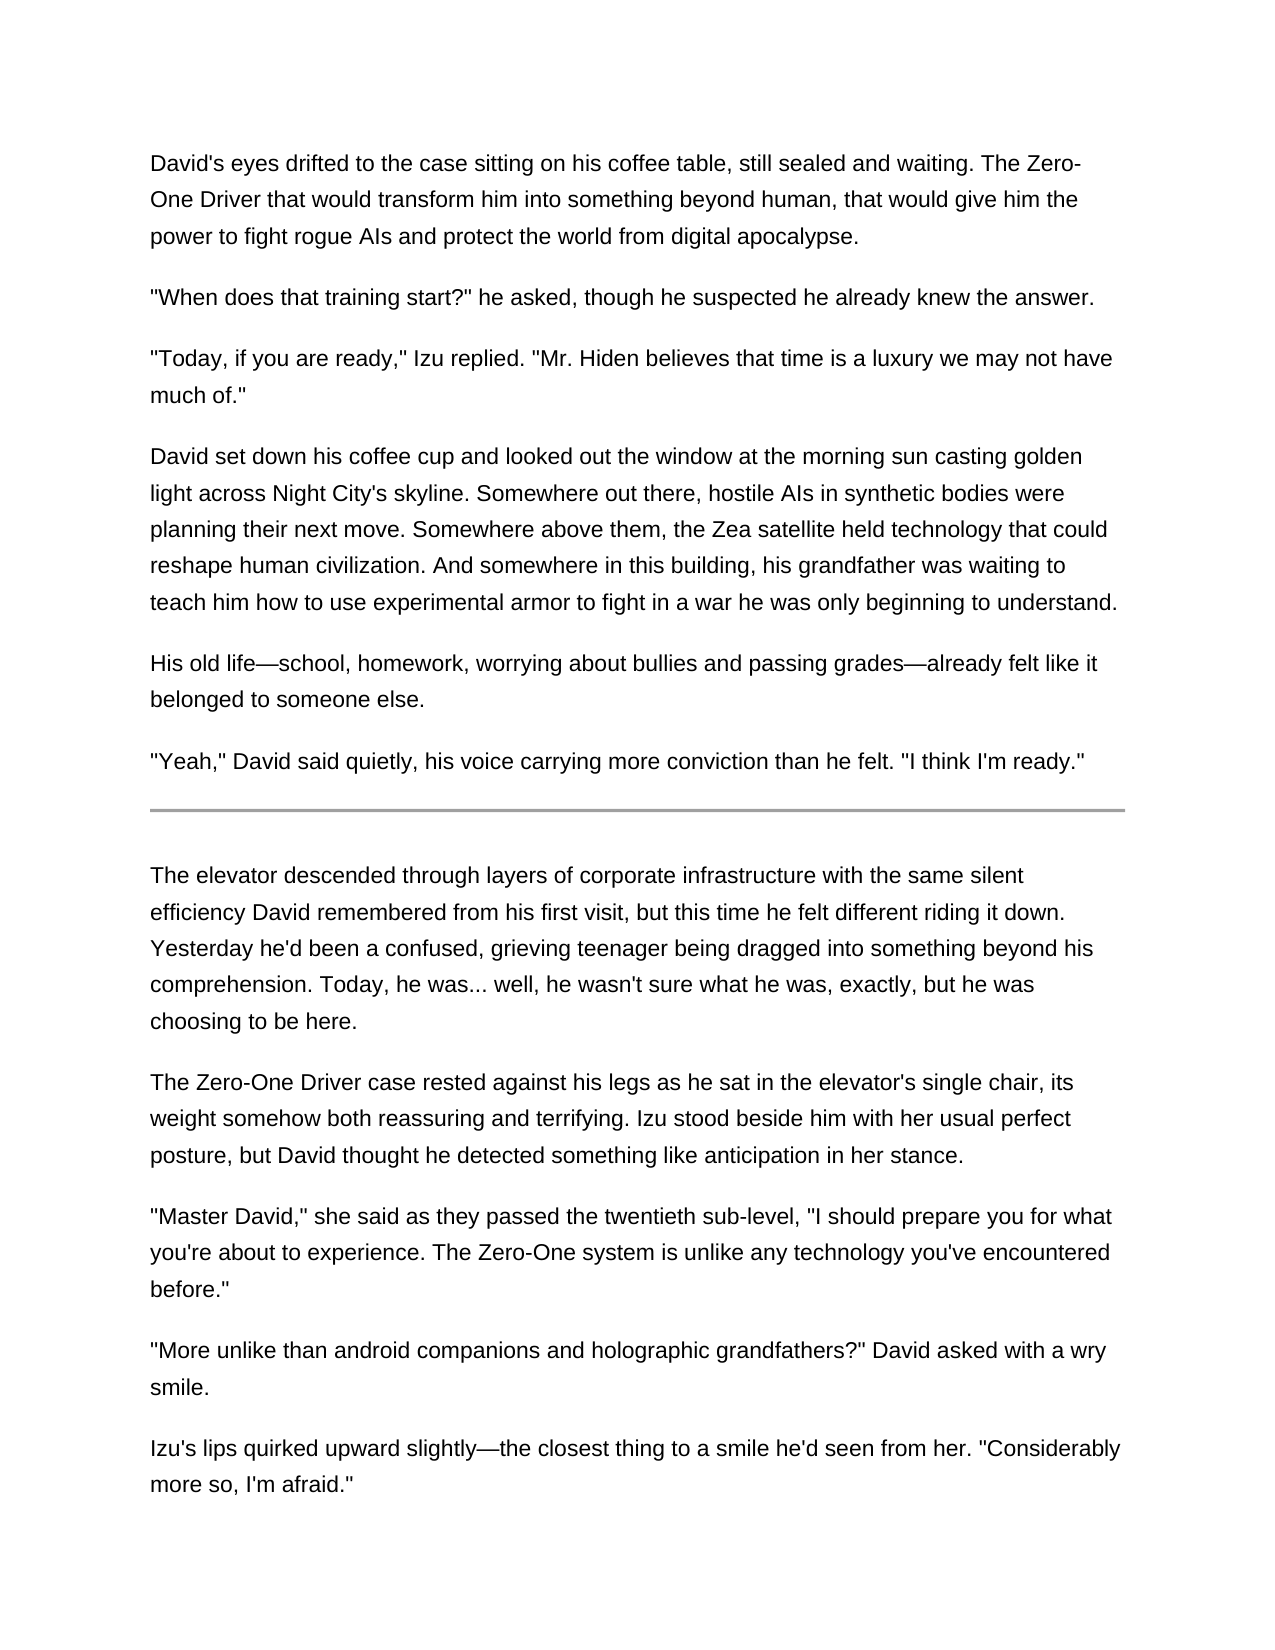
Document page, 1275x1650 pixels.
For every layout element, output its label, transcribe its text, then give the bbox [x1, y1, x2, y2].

text "When does that training start?" he asked, though he suspected he already knew the answer. [150, 284, 1125, 310]
text The Zero-One Driver case rested against his legs as he sat in the elevator's single chair, its weight somehow both reassuring and terrifying. Izu stood beside him with her usual perfect posture, but David thought he detected something like anticipation in her stance. [150, 1069, 1125, 1168]
text "Today, if you are ready," Izu replied. "Mr. Hiden believes that time is a luxury we may not have much of." [150, 345, 1125, 408]
text David set down his coffee cup and looked out the window at the morning sun casting golden light across Night City's skyline. Somewhere out there, hostile AIs in synthetic bodies were planning their next move. Somewhere above them, the Zea satellite held technology that could reshape human civilization. And somewhere in this building, his grandfather was waiting to teach him how to use experimental armor to fight in a war he was only beginning to understand. [150, 443, 1125, 615]
text David's eyes drifted to the case sitting on his coffee table, still sealed and waiting. The Zero-One Driver that would transform him into something beyond human, that would give him the power to fight rogue AIs and protect the world from digital apocalypse. [150, 150, 1125, 249]
text "Yeah," David said quietly, his voice carrying more conviction than he felt. "I think I'm ready." [150, 748, 1125, 774]
text Izu's lips quirked upward slightly—the closest thing to a smile he'd seen from her. "Considerably more so, I'm afraid." [150, 1435, 1125, 1497]
text "Master David," she said as they passed the twentieth sub-level, "I should prepare you for what you're about to experience. The Zero-One system is unlike any technology you've encountered before." [150, 1203, 1125, 1302]
text His old life—school, homework, worrying about bullies and passing grades—already felt like it belonged to someone else. [150, 650, 1125, 713]
text "More unlike than android companions and holographic grandfathers?" David asked with a wry smile. [150, 1337, 1125, 1400]
text The elevator descended through layers of corporate infrastructure with the same silent efficiency David remembered from his first visit, but this time he felt different riding it down. Yesterday he'd been a confused, grieving teenager being dragged into something beyond his comprehension. Today, he was... well, he wasn't sure what he was, exactly, but he was choosing to be here. [150, 862, 1125, 1034]
